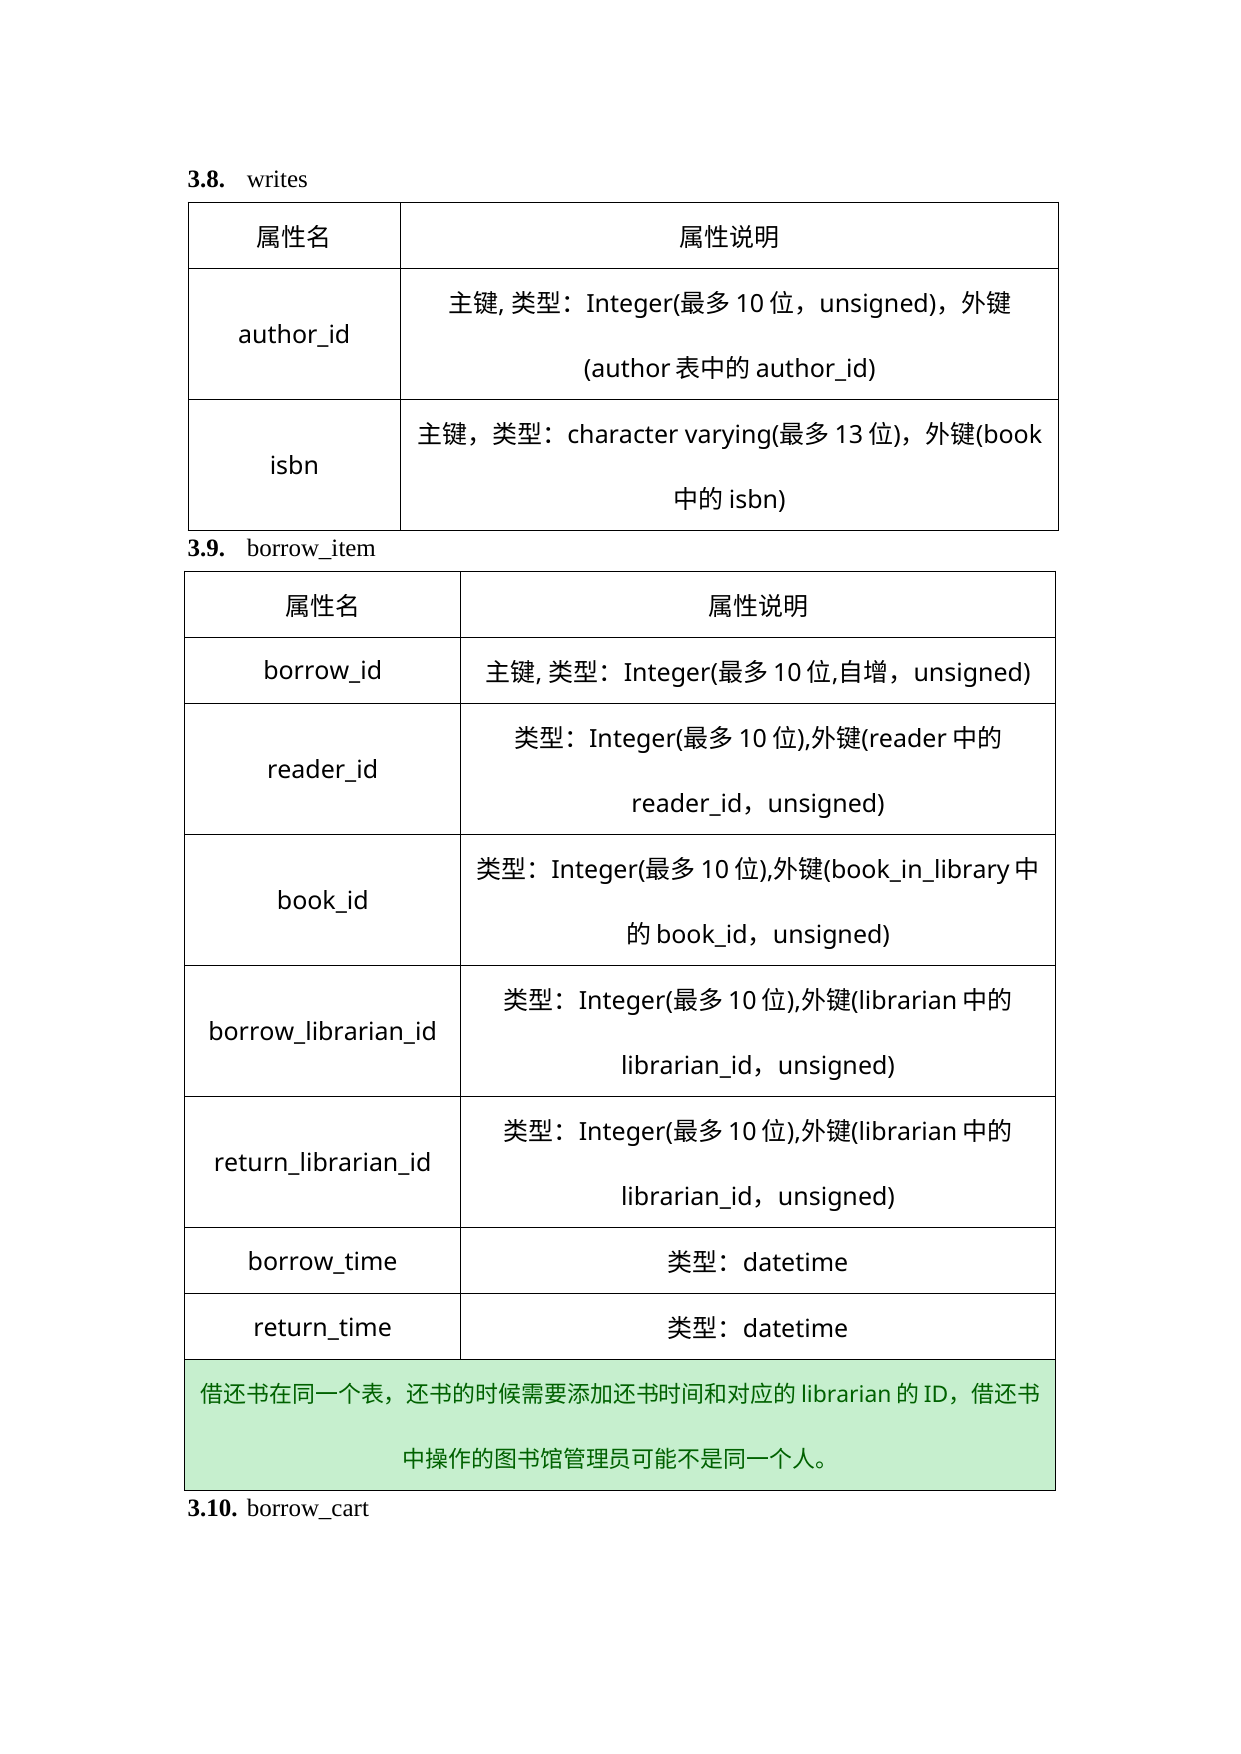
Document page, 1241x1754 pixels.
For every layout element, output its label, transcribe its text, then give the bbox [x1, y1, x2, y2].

table_cell isbn [189, 400, 400, 530]
table_cell 主键，类型：character varying(最多13位)，外键(book中的isbn) [401, 400, 1058, 530]
list writes [187, 162, 1053, 194]
table_cell borrow_time [185, 1228, 460, 1293]
table_cell borrow_id [185, 638, 460, 703]
table_cell 类型：Integer(最多10位),外键(reader中的reader_id，unsigned) [461, 704, 1055, 834]
table_cell borrow_librarian_id [185, 966, 460, 1096]
table_cell 类型：Integer(最多10位),外键(librarian中的librarian_id，unsigned) [461, 966, 1055, 1096]
list borrow_cart [187, 1491, 1053, 1523]
table_cell 类型：Integer(最多10位),外键(book_in_library中的book_id，unsigned) [461, 835, 1055, 965]
table_cell 主键, 类型：Integer(最多10位,自增，unsigned) [461, 638, 1055, 703]
table_cell return_librarian_id [185, 1097, 460, 1227]
table_header 属性名 [189, 203, 400, 268]
table_header 属性说明 [461, 572, 1055, 637]
table_cell 类型：datetime [461, 1228, 1055, 1293]
table_cell author_id [189, 269, 400, 399]
table_cell return_time [185, 1294, 460, 1359]
table_header 属性名 [185, 572, 460, 637]
table_cell 类型：datetime [461, 1294, 1055, 1359]
table_cell 类型：Integer(最多10位),外键(librarian中的librarian_id，unsigned) [461, 1097, 1055, 1227]
list borrow_item [187, 531, 1053, 563]
table_cell book_id [185, 835, 460, 965]
table_header 属性说明 [401, 203, 1058, 268]
table_cell 借还书在同一个表，还书的时候需要添加还书时间和对应的librarian的ID，借还书中操作的图书馆管理员可能不是同一个人。 [185, 1360, 1055, 1490]
table_cell 主键, 类型：Integer(最多10位，unsigned)，外键(author表中的author_id) [401, 269, 1058, 399]
table_cell reader_id [185, 704, 460, 834]
